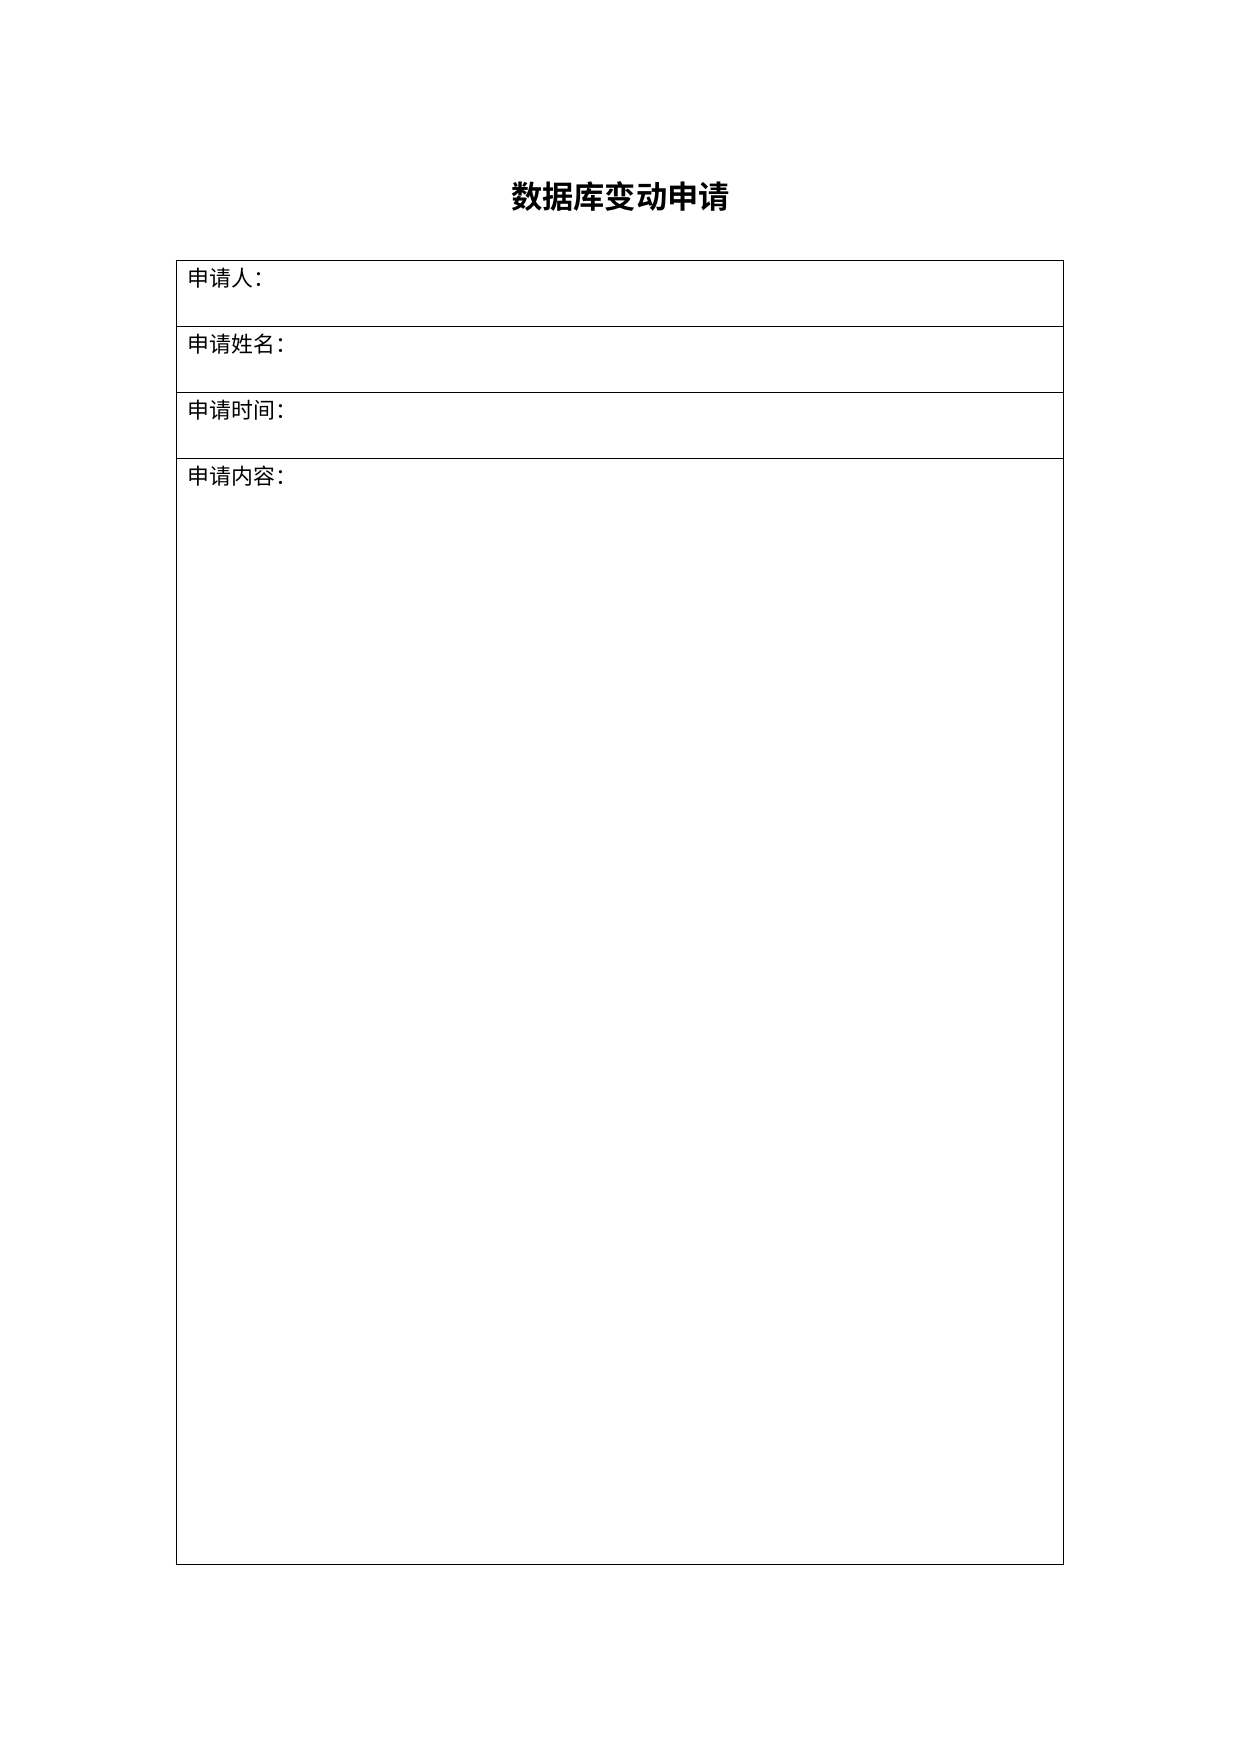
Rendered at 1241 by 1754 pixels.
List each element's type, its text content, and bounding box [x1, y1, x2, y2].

table_cell 申请姓名： [177, 327, 1063, 392]
table_cell 申请内容： [177, 459, 1063, 1564]
table_header 申请人： [177, 261, 1063, 326]
text 数据库变动申请 [187, 162, 1053, 227]
table_cell 申请时间： [177, 393, 1063, 458]
